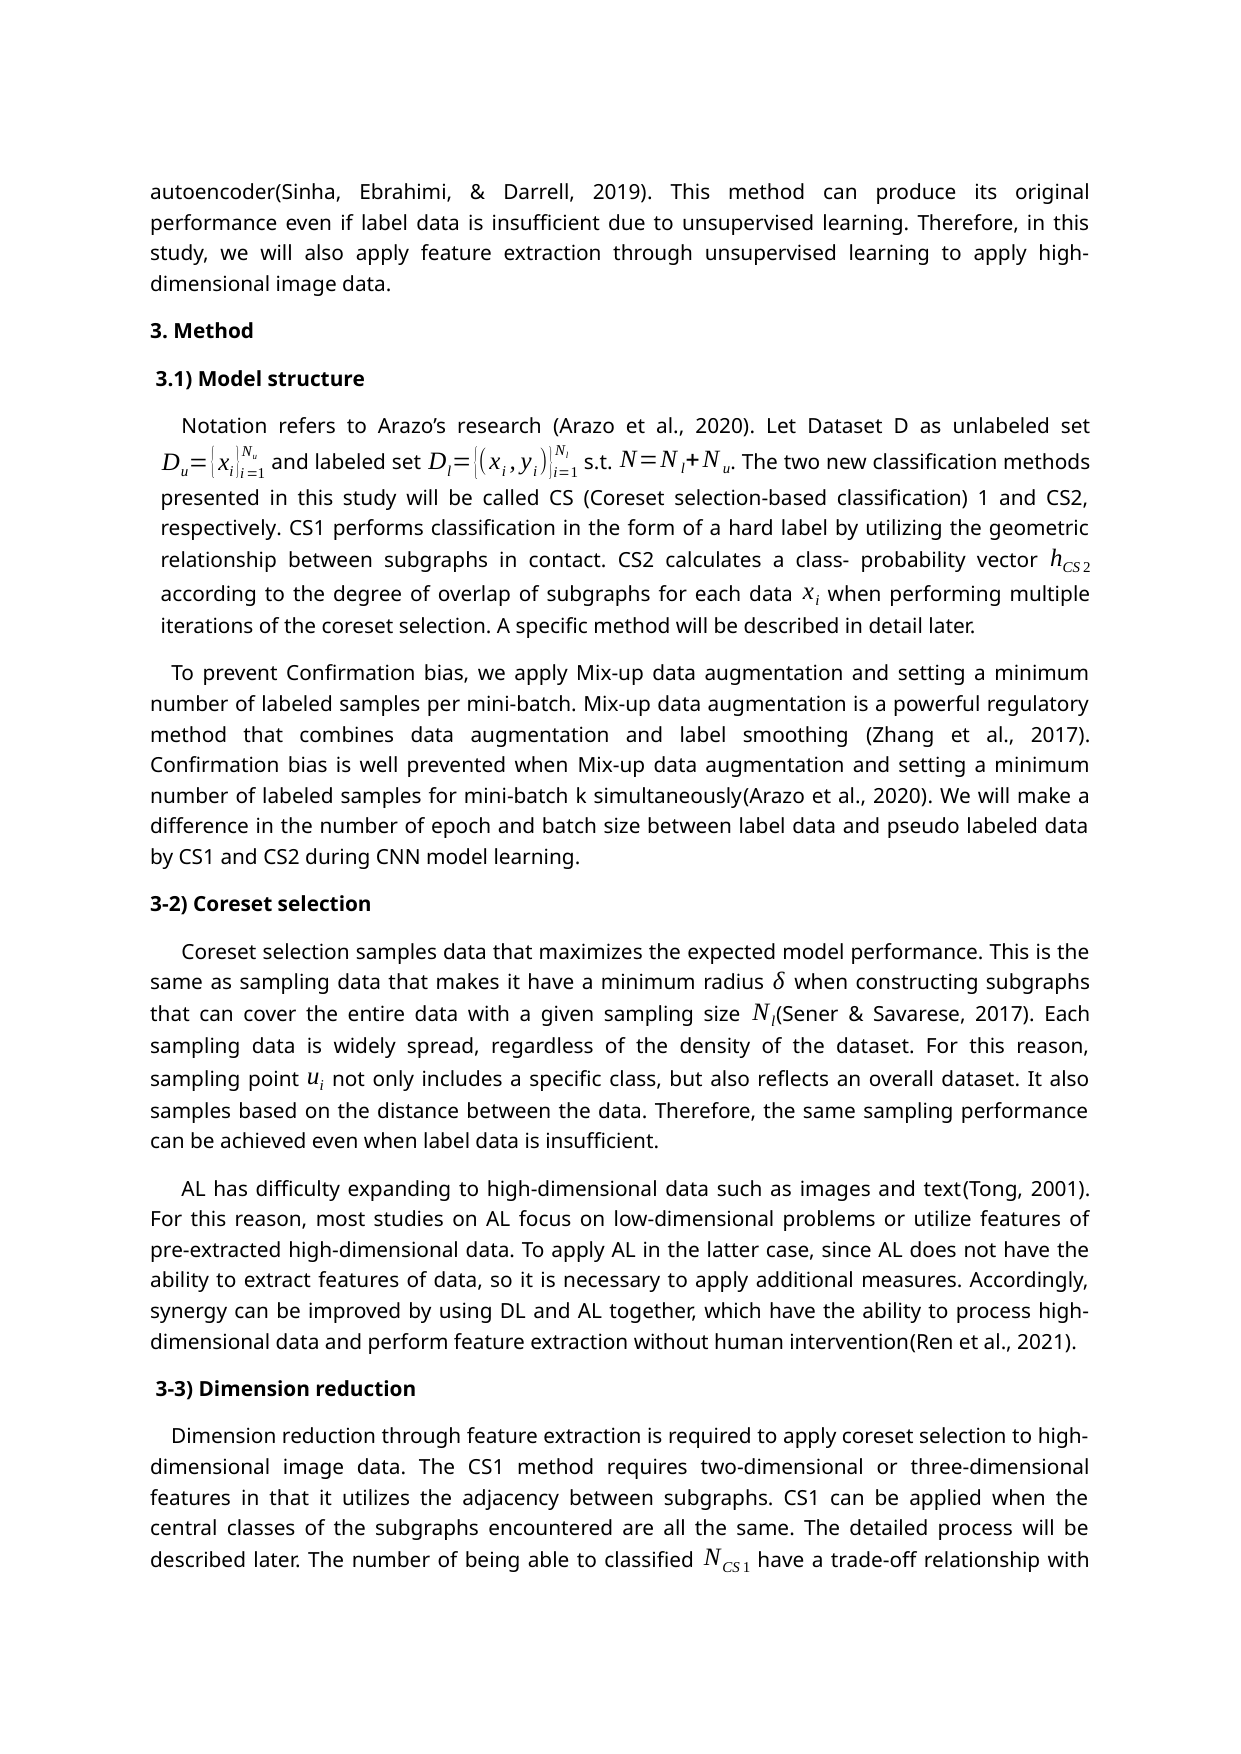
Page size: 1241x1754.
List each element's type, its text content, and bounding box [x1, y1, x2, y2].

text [150, 177, 1090, 297]
text Coreset selection samples data that maximizes the expected model performance. This is the same as sampling data that makes it have a minimum radius when constructing subgraphs that can cover the entire data with a given sampling size (Sener & Savarese, 2017). Each sampling data is widely spread, regardless of the density of the dataset. For this reason, sampling point not only includes a specific class, but also reflects an overall dataset. It also samples based on the distance between the data. Therefore, the same sampling performance can be achieved even when label data is insufficient. [150, 937, 1090, 1155]
text 3-2) Coreset selection [150, 889, 1090, 918]
text AL has difficulty expanding to high-dimensional data such as images and text(Tong, 2001). For this reason, most studies on AL focus on low-dimensional problems or utilize features of pre-extracted high-dimensional data. To apply AL in the latter case, since AL does not have the ability to extract features of data, so it is necessary to apply additional measures. Accordingly, synergy can be improved by using DL and AL together, which have the ability to process high-dimensional data and perform feature extraction without human intervention(Ren et al., 2021). [150, 1174, 1090, 1355]
text 3-3) Dimension reduction [150, 1374, 1090, 1403]
text Notation refers to Arazo’s research (Arazo et al., 2020). Let Dataset D as unlabeled set and labeled set s.t. . The two new classification methods presented in this study will be called CS (Coreset selection-based classification) 1 and CS2, respectively. CS1 performs classification in the form of a hard label by utilizing the geometric relationship between subgraphs in contact. CS2 calculates a class- probability vector according to the degree of overlap of subgraphs for each data when performing multiple iterations of the coreset selection. A specific method will be described in detail later. [160, 411, 1090, 640]
text 3. Method [150, 316, 1090, 345]
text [150, 1421, 1090, 1575]
text 3.1) Model structure [150, 364, 1090, 392]
text To prevent Confirmation bias, we apply Mix-up data augmentation and setting a minimum number of labeled samples per mini-batch. Mix-up data augmentation is a powerful regulatory method that combines data augmentation and label smoothing (Zhang et al., 2017). Confirmation bias is well prevented when Mix-up data augmentation and setting a minimum number of labeled samples for mini-batch k simultaneously(Arazo et al., 2020). We will make a difference in the number of epoch and batch size between label data and pseudo labeled data by CS1 and CS2 during CNN model learning. [150, 658, 1090, 871]
